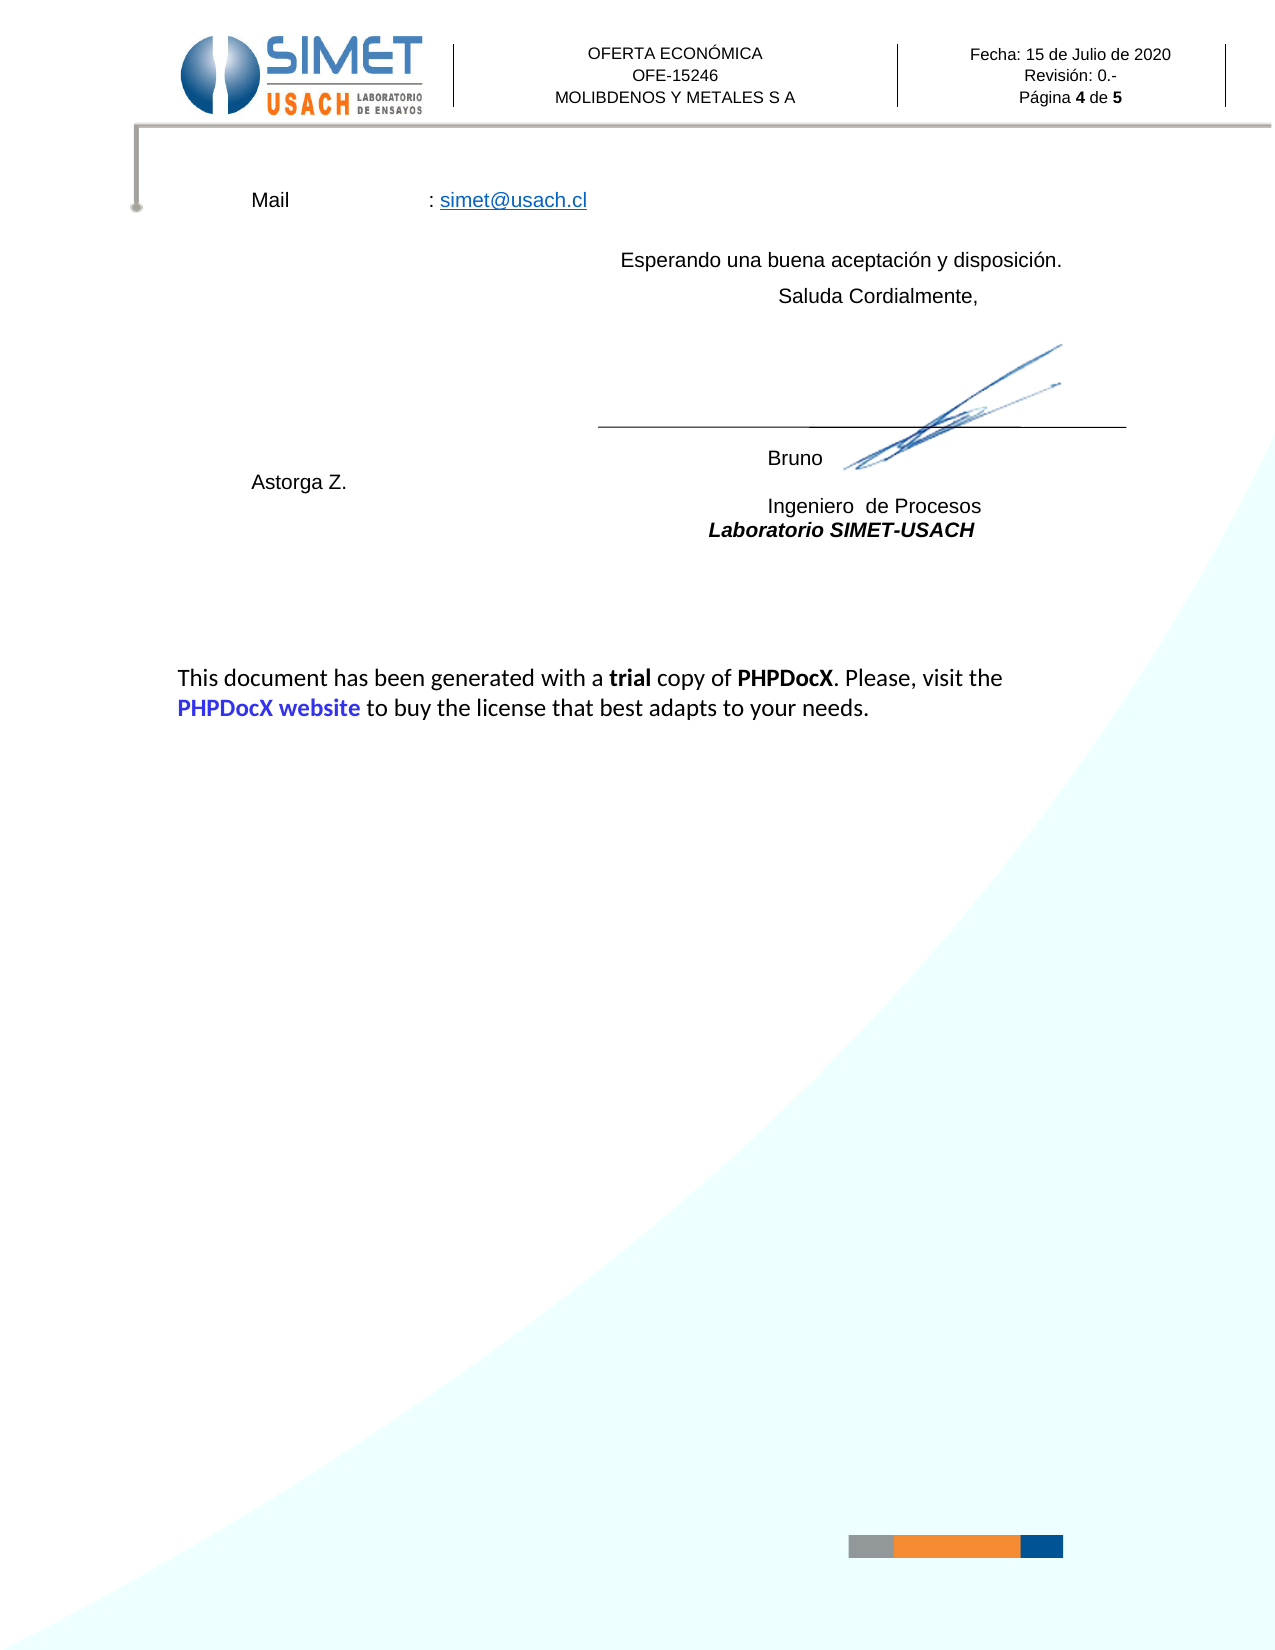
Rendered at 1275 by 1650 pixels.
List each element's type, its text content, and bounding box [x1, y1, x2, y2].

text Ingeniero de Procesos [251, 494, 1063, 518]
text Saluda Cordialmente, [620, 284, 1063, 308]
text Laboratorio SIMET-USACH [177, 518, 1063, 542]
picture [842, 343, 1064, 426]
text Mail : simet@usach.cl [251, 188, 1063, 212]
text Esperando una buena aceptación y disposición. [177, 248, 1063, 272]
text This document has been generated with a trial copy of PHPDocX. Please, visit the PHPDocX website to buy the license that best adapts to your needs. [177, 662, 1063, 723]
picture [126, 22, 1272, 219]
text Bruno Astorga Z. [251, 446, 1063, 494]
picture [842, 428, 1064, 471]
